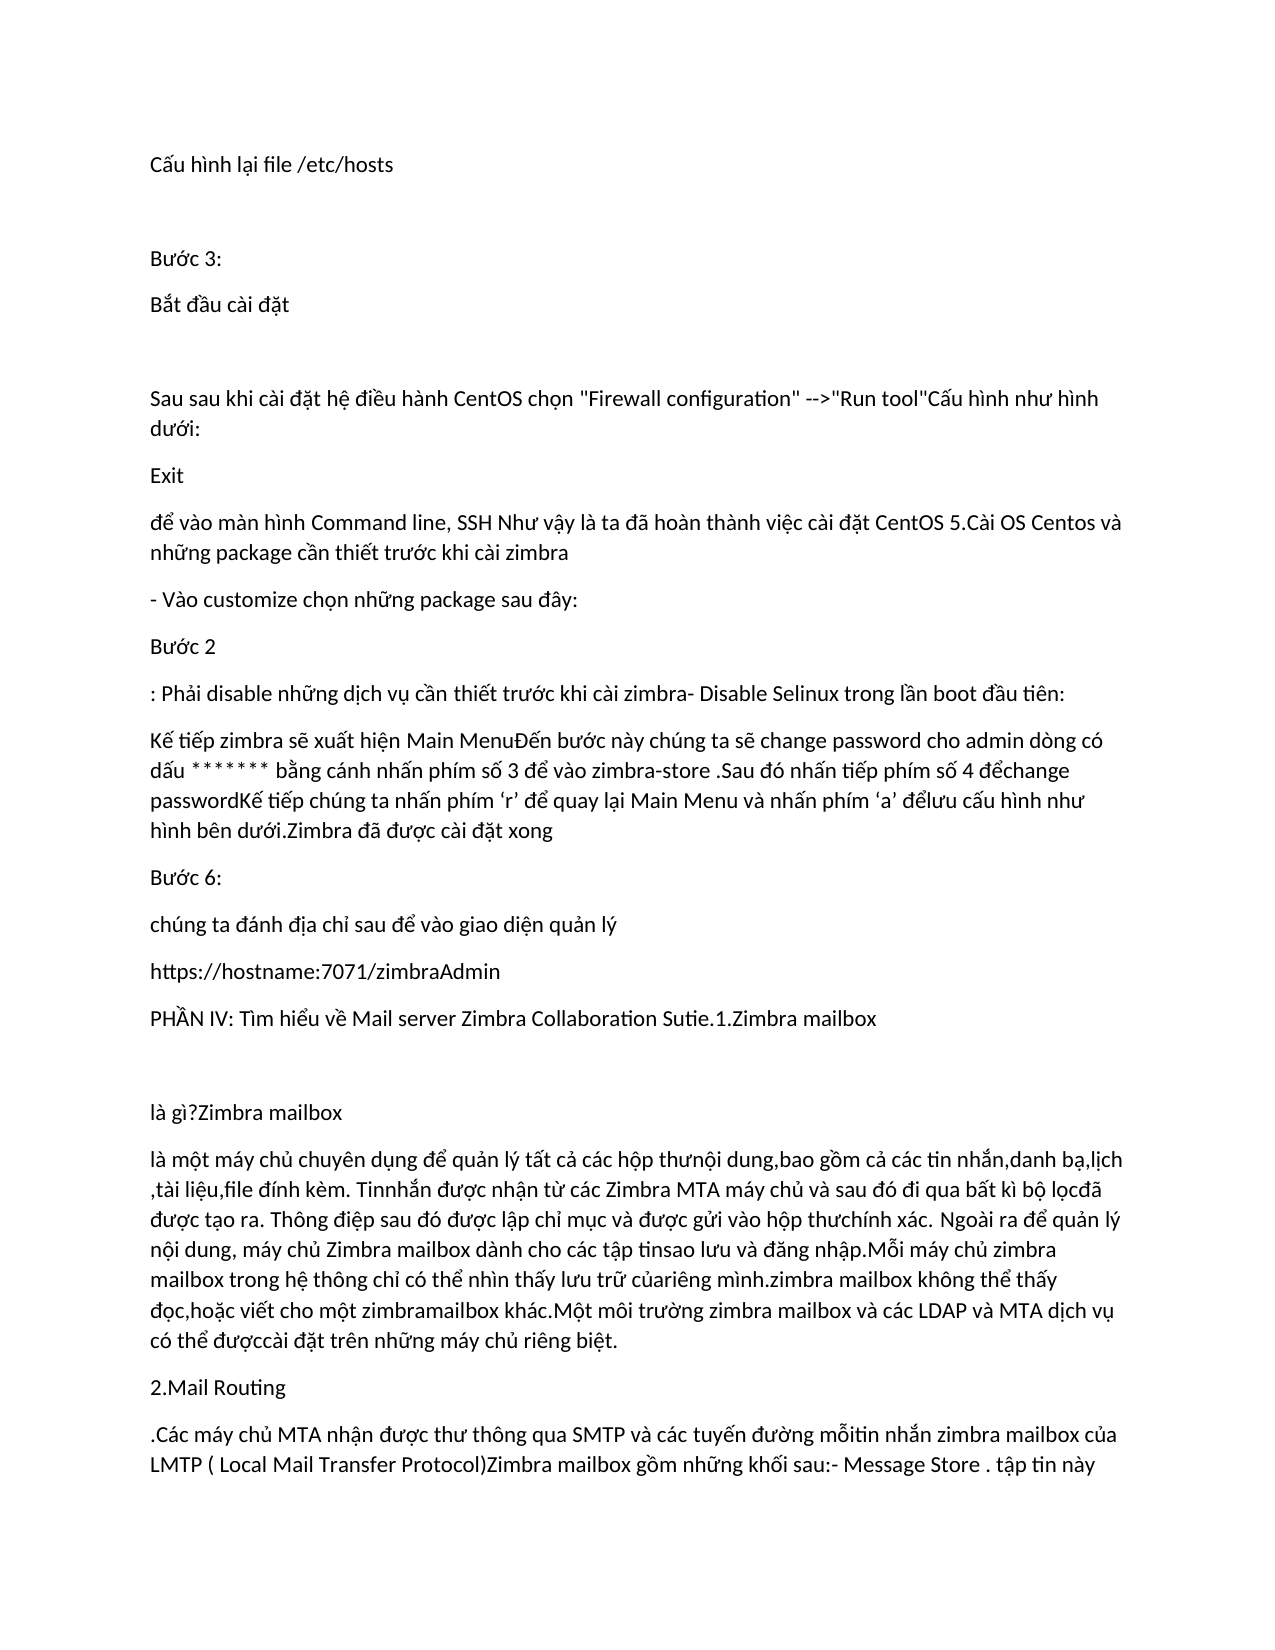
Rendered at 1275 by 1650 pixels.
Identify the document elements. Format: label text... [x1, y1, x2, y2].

text Bước 2 [150, 632, 1125, 660]
text Sau sau khi cài đặt hệ điều hành CentOS chọn "Firewall configuration" -->"Run tool"Cấu hình như hình dưới: [150, 384, 1125, 443]
text Bước 6: [150, 863, 1125, 892]
text Bắt đầu cài đặt [150, 291, 1125, 319]
text PHẦN IV: Tìm hiểu về Mail server Zimbra Collaboration Sutie.1.Zimbra mailbox [150, 1004, 1125, 1032]
text chúng ta đánh địa chỉ sau để vào giao diện quản lý [150, 910, 1125, 938]
text là một máy chủ chuyên dụng để quản lý tất cả các hộp thưnội dung,bao gồm cả các tin nhắn,danh bạ,lịch ,tài liệu,file đính kèm. Tinnhắn được nhận từ các Zimbra MTA máy chủ và sau đó đi qua bất kì bộ lọcđã được tạo ra. Thông điệp sau đó được lập chỉ mục và được gửi vào hộp thưchính xác. Ngoài ra để quản lý nội dung, máy chủ Zimbra mailbox dành cho các tập tinsao lưu và đăng nhập.Mỗi máy chủ zimbra mailbox trong hệ thông chỉ có thể nhìn thấy lưu trữ củariêng mình.zimbra mailbox không thể thấy đọc,hoặc viết cho một zimbramailbox khác.Một môi trường zimbra mailbox và các LDAP và MTA dịch vụ có thể đượccài đặt trên những máy chủ riêng biệt. [150, 1145, 1125, 1354]
text Kế tiếp zimbra sẽ xuất hiện Main MenuĐến bước này chúng ta sẽ change password cho admin dòng có dấu ******* bằng cánh nhấn phím số 3 để vào zimbra-store .Sau đó nhấn tiếp phím số 4 đểchange passwordKế tiếp chúng ta nhấn phím ‘r’ để quay lại Main Menu và nhấn phím ‘a’ đểlưu cấu hình như hình bên dưới.Zimbra đã được cài đặt xong [150, 726, 1125, 845]
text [150, 1420, 1125, 1478]
text Bước 3: [150, 244, 1125, 272]
text là gì?Zimbra mailbox [150, 1098, 1125, 1126]
text - Vào customize chọn những package sau đây: [150, 585, 1125, 613]
text : Phải disable những dịch vụ cần thiết trước khi cài zimbra- Disable Selinux trong lần boot đầu tiên: [150, 679, 1125, 707]
text để vào màn hình Command line, SSH Như vậy là ta đã hoàn thành việc cài đặt CentOS 5.Cài OS Centos và những package cần thiết trước khi cài zimbra [150, 508, 1125, 567]
text https://hostname:7071/zimbraAdmin [150, 957, 1125, 985]
text Exit [150, 461, 1125, 489]
text Cấu hình lại file /etc/hosts [150, 150, 1125, 178]
text 2.Mail Routing [150, 1373, 1125, 1401]
